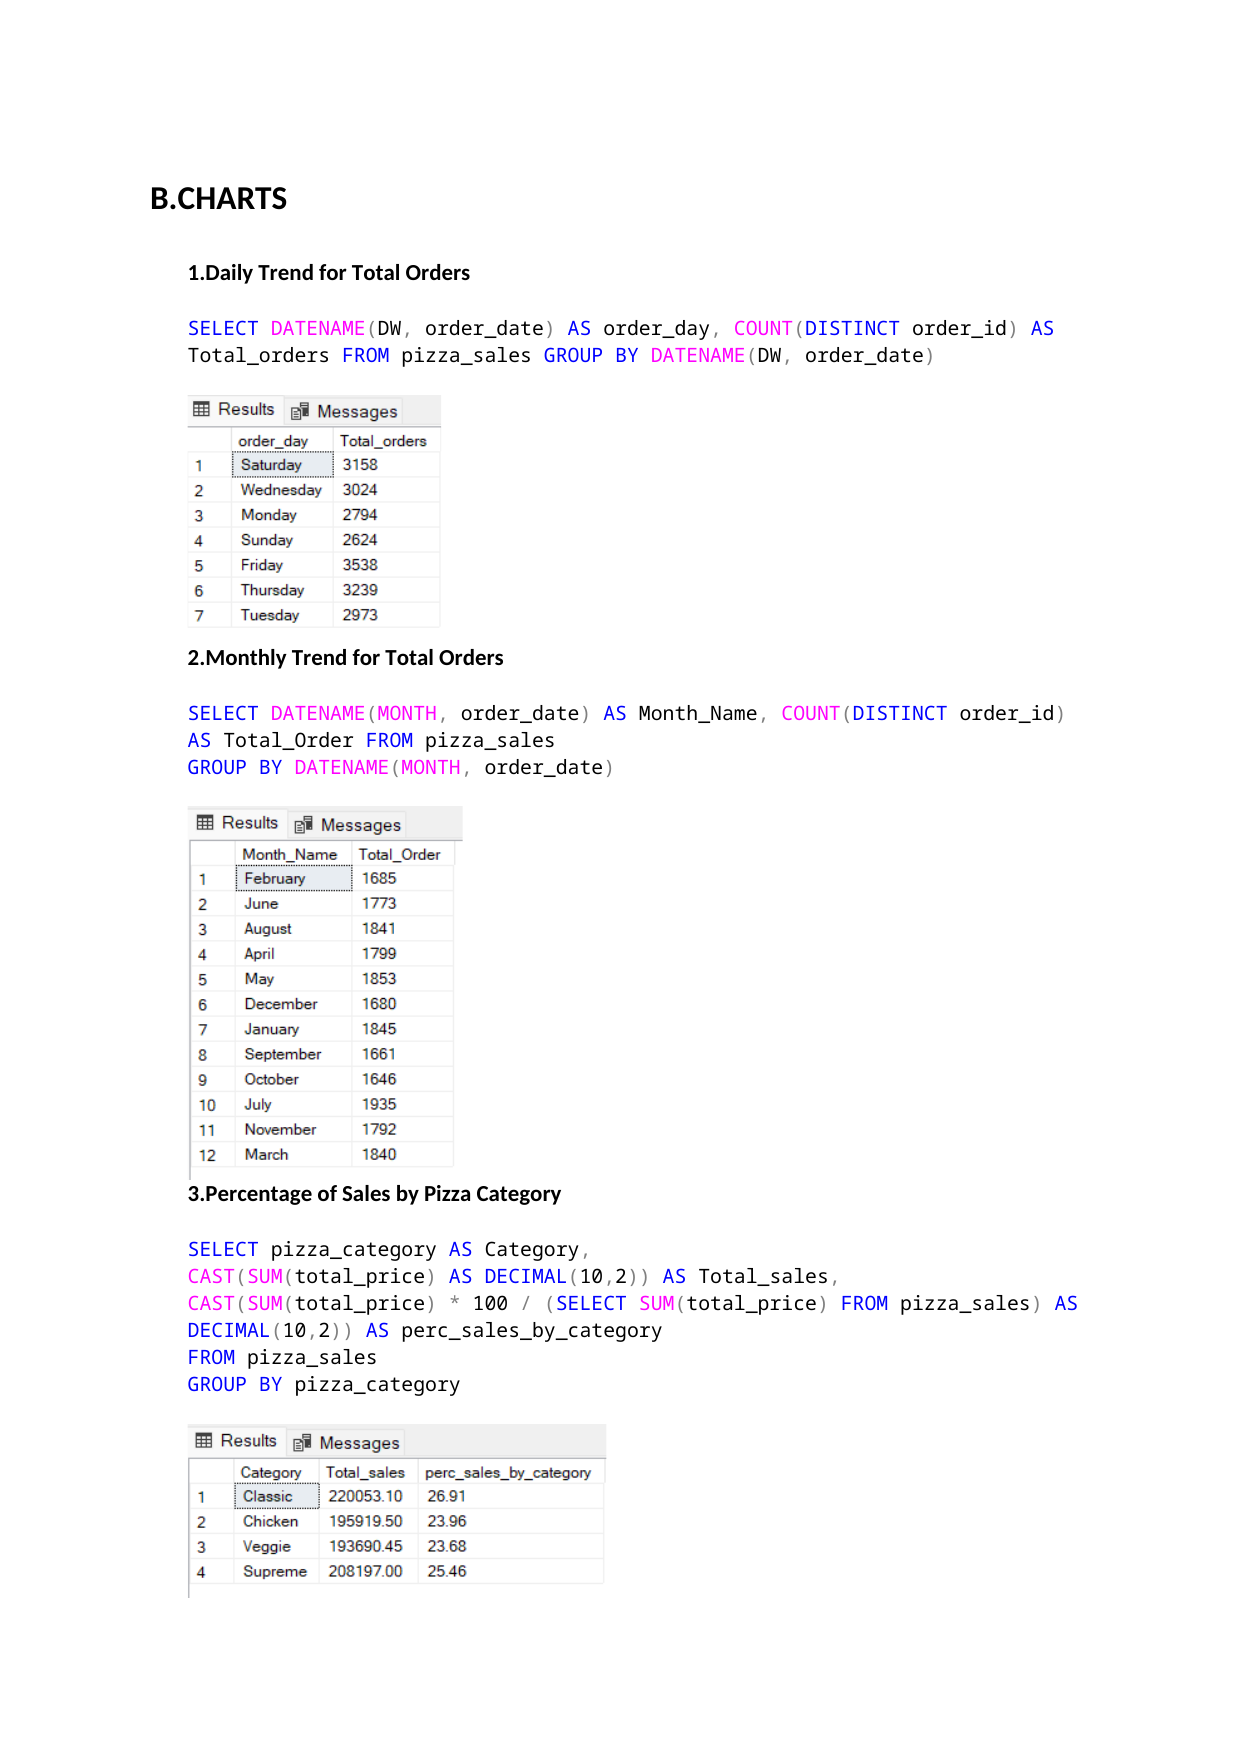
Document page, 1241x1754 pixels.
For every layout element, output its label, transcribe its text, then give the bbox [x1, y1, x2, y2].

text FROM pizza_sales [187, 1343, 1090, 1370]
text SELECT DATENAME(MONTH, order_date) AS Month_Name, COUNT(DISTINCT order_id) AS Total_Order FROM pizza_sales [187, 699, 1090, 753]
text SELECT DATENAME(DW, order_date) AS order_day, COUNT(DISTINCT order_id) AS Total_orders FROM pizza_sales GROUP BY DATENAME(DW, order_date) [187, 314, 1090, 368]
text CAST(SUM(total_price) * 100 / (SELECT SUM(total_price) FROM pizza_sales) AS DECIMAL(10,2)) AS perc_sales_by_category [187, 1289, 1090, 1343]
text CAST(SUM(total_price) AS DECIMAL(10,2)) AS Total_sales, [187, 1262, 1090, 1289]
text 2.Monthly Trend for Total Orders [187, 643, 1090, 671]
text GROUP BY DATENAME(MONTH, order_date) [187, 753, 1090, 780]
text B.CHARTS [150, 177, 1090, 218]
picture [187, 806, 463, 1180]
picture [187, 395, 442, 643]
text 3.Percentage of Sales by Pizza Category [187, 1179, 1090, 1207]
picture [187, 1424, 607, 1598]
text SELECT pizza_category AS Category, [187, 1235, 1090, 1262]
text GROUP BY pizza_category [187, 1370, 1090, 1397]
text 1.Daily Trend for Total Orders [187, 258, 1090, 286]
